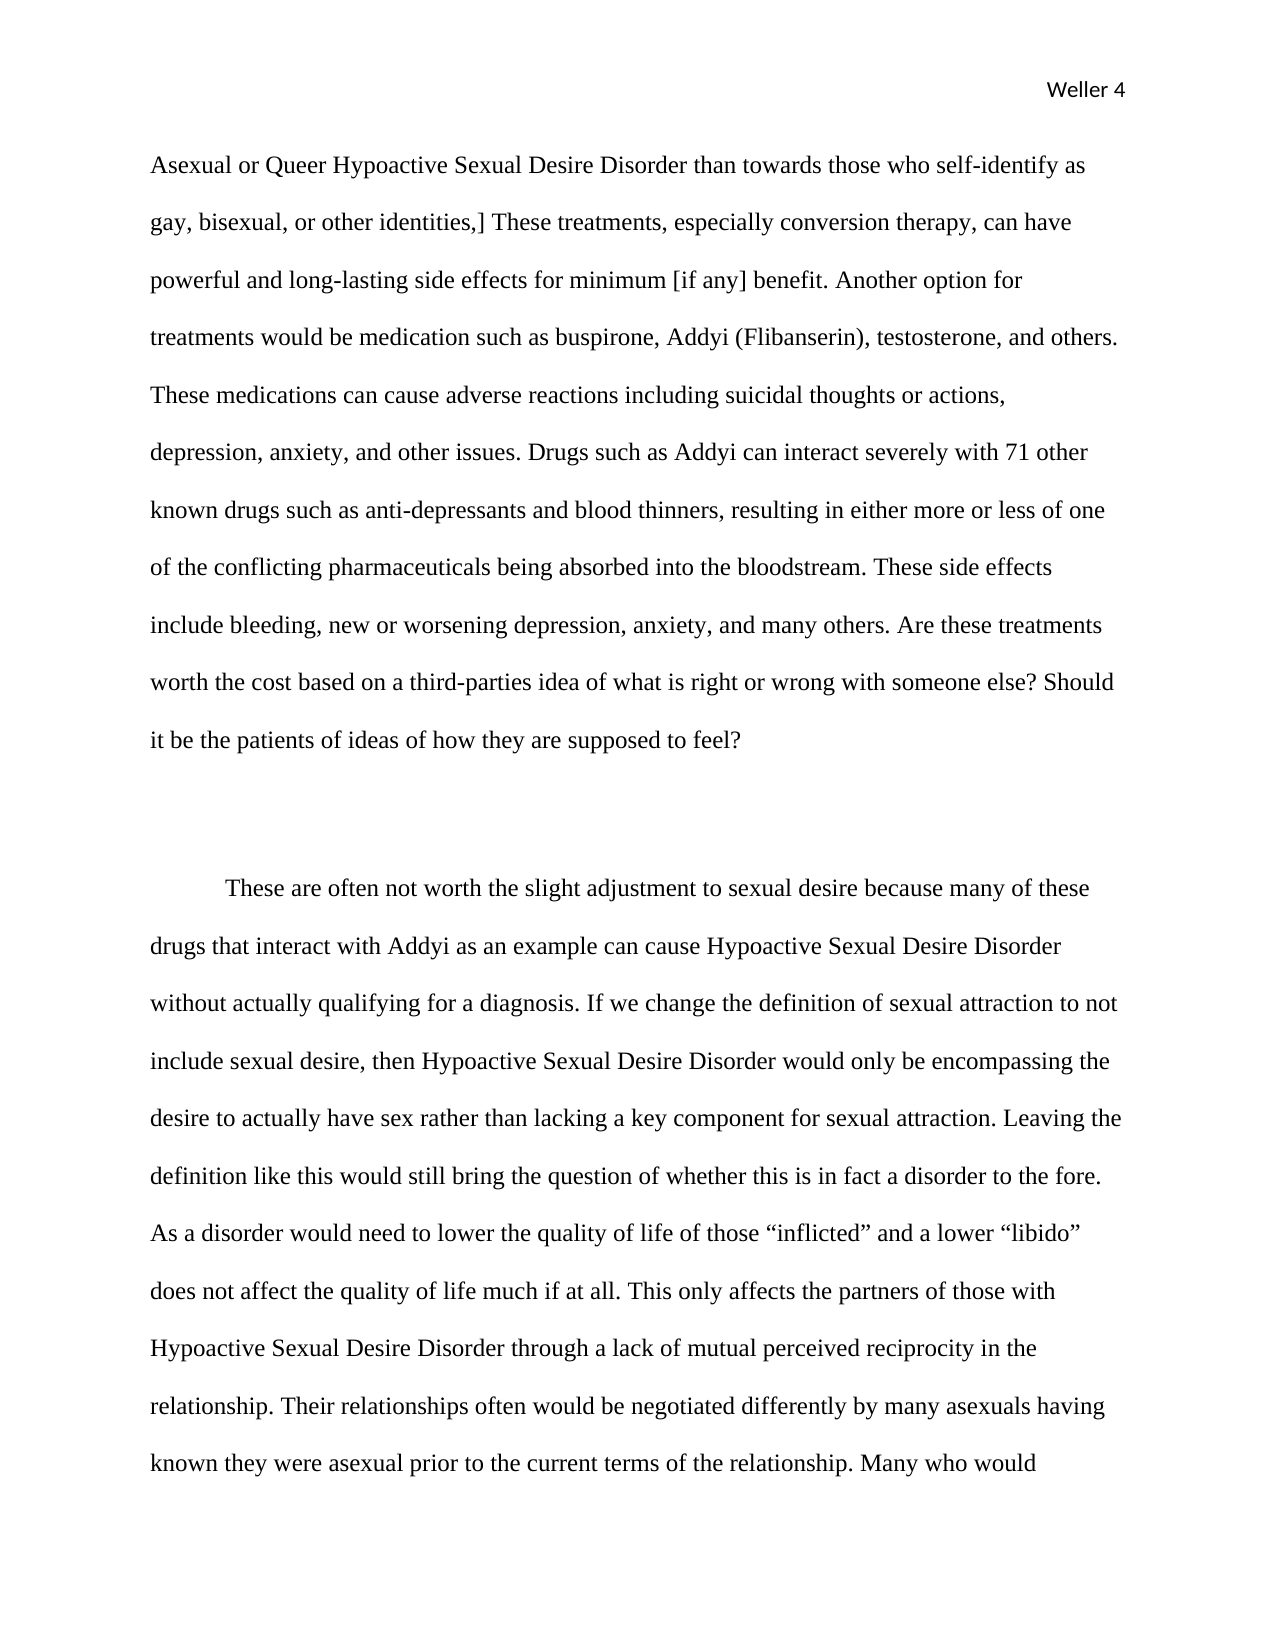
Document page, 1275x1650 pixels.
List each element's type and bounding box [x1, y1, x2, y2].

text [150, 150, 1125, 754]
text [150, 873, 1125, 1477]
